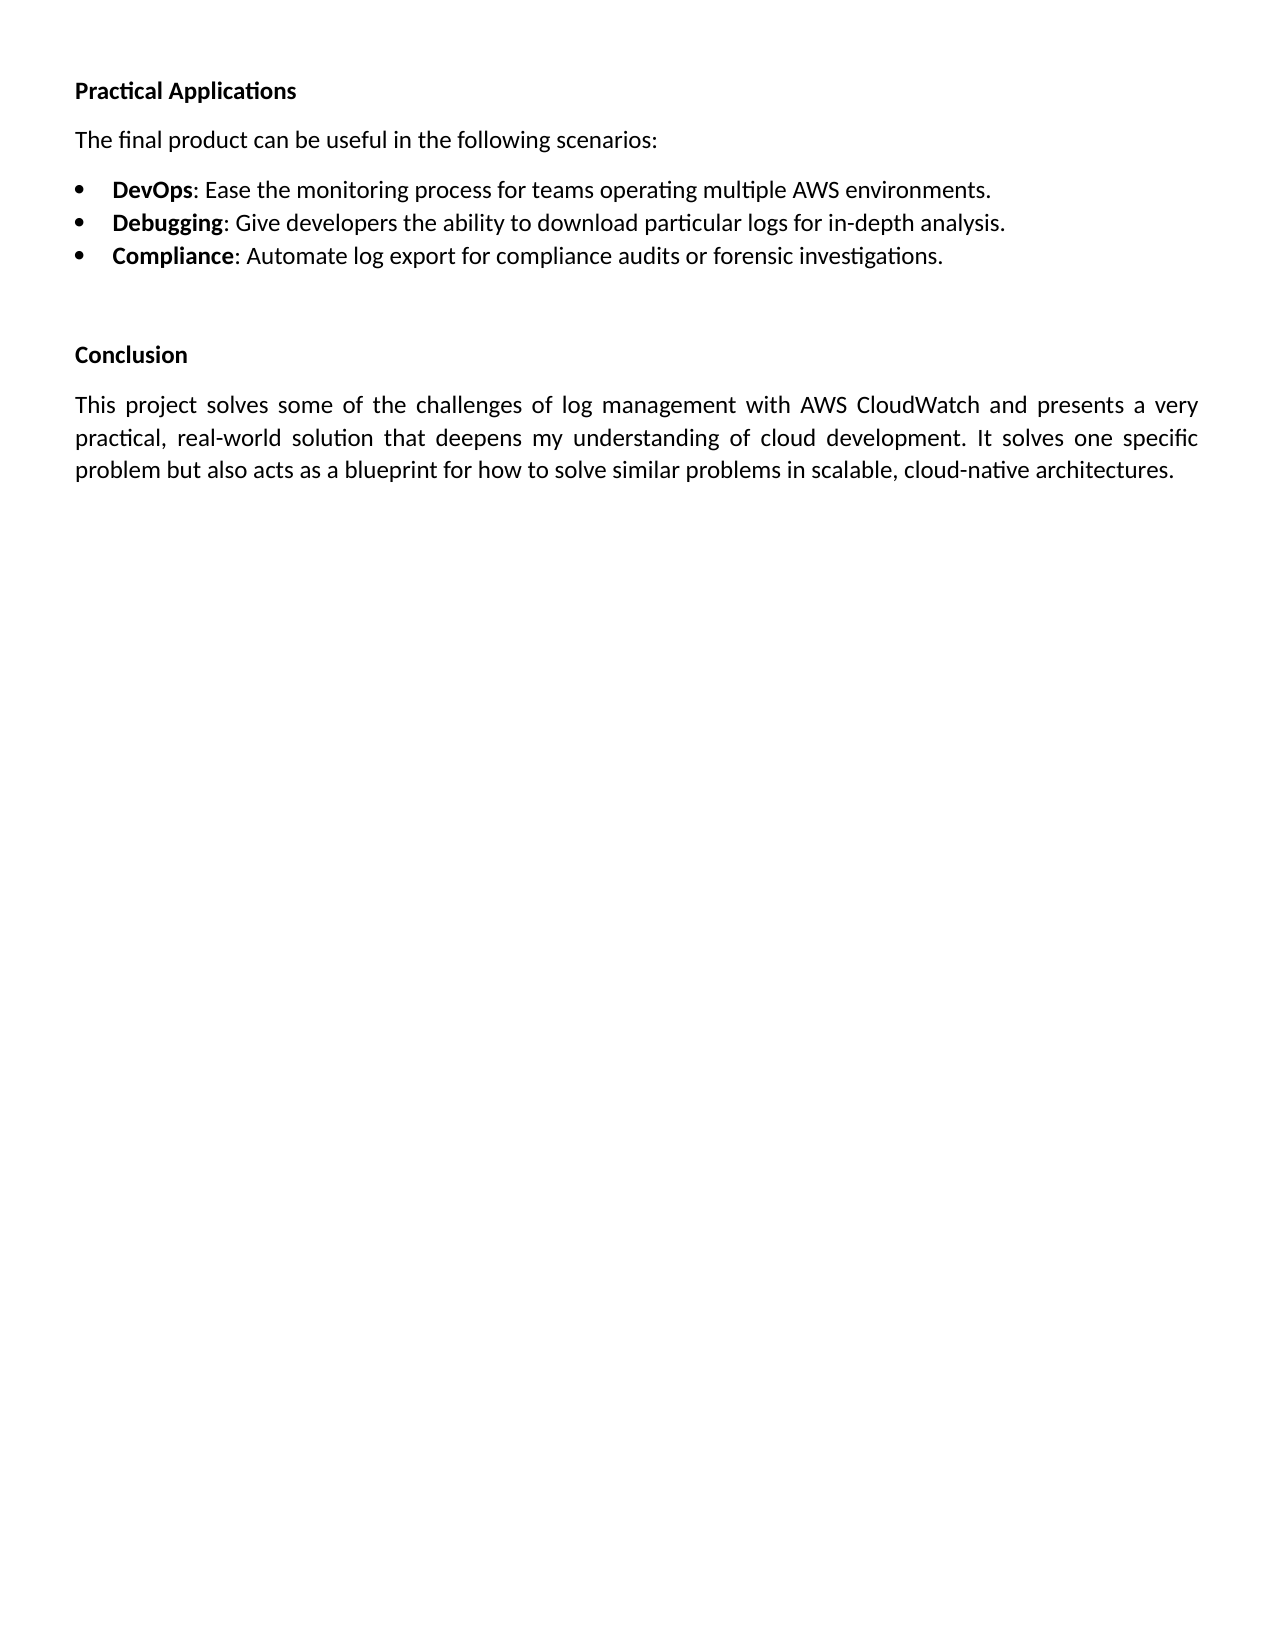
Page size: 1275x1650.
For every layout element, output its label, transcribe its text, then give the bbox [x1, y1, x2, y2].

text This project solves some of the challenges of log management with AWS CloudWatch and presents a very practical, real-world solution that deepens my understanding of cloud development. It solves one specific problem but also acts as a blueprint for how to solve similar problems in scalable, cloud-native architectures. [75, 389, 1200, 485]
list Compliance: Automate log export for compliance audits or forensic investigations. [75, 240, 1200, 271]
list Debugging: Give developers the ability to download particular logs for in-depth analysis. [75, 207, 1200, 238]
text Conclusion [75, 339, 1200, 370]
text The final product can be useful in the following scenarios: [75, 124, 1200, 155]
text Practical Applications [75, 75, 1200, 106]
list DevOps: Ease the monitoring process for teams operating multiple AWS environments. [75, 174, 1200, 205]
